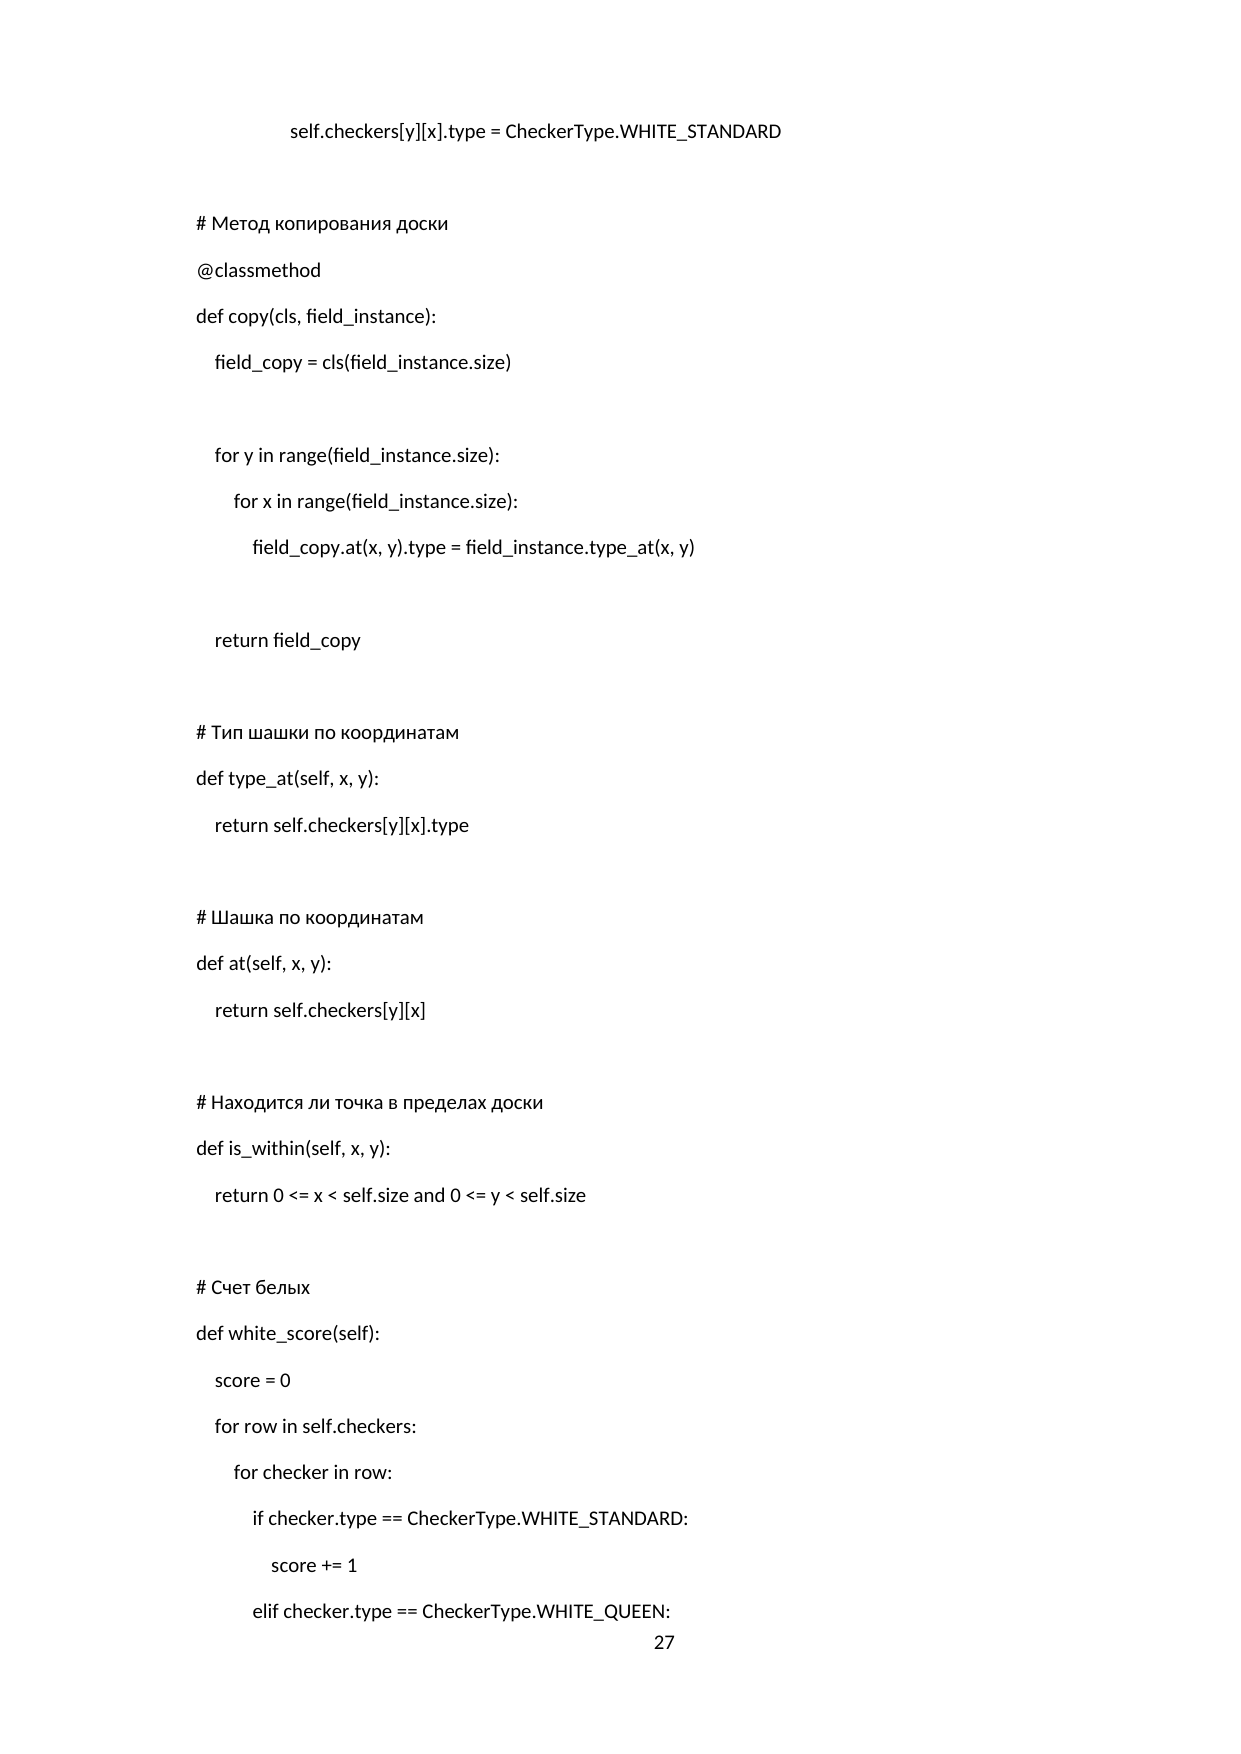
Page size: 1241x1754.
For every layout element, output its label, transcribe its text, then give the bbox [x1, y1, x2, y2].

text return self.checkers[y][x].type [177, 812, 1152, 837]
text field_copy = cls(field_instance.size) [177, 349, 1152, 375]
text @classmethod [177, 257, 1152, 282]
text score = 0 [177, 1367, 1152, 1392]
text # Метод копирования доски [177, 211, 1152, 236]
text return field_copy [177, 627, 1152, 652]
text def copy(cls, field_instance): [177, 303, 1152, 328]
text for y in range(field_instance.size): [177, 442, 1152, 467]
text # Счет белых [177, 1274, 1152, 1300]
text return 0 <= x < self.size and 0 <= y < self.size [177, 1182, 1152, 1207]
text for row in self.checkers: [177, 1413, 1152, 1438]
text def white_score(self): [177, 1321, 1152, 1346]
text # Находится ли точка в пределах доски [177, 1089, 1152, 1115]
text def at(self, x, y): [177, 951, 1152, 976]
text field_copy.at(x, y).type = field_instance.type_at(x, y) [177, 534, 1152, 560]
text for checker in row: [177, 1459, 1152, 1485]
text # Тип шашки по координатам [177, 719, 1152, 745]
text self.checkers[y][x].type = CheckerType.WHITE_STANDARD [177, 118, 1152, 143]
text if checker.type == CheckerType.WHITE_STANDARD: [177, 1506, 1152, 1531]
text # Шашка по координатам [177, 904, 1152, 930]
text def type_at(self, x, y): [177, 766, 1152, 791]
text for x in range(field_instance.size): [177, 488, 1152, 513]
text elif checker.type == CheckerType.WHITE_QUEEN: [177, 1598, 1152, 1623]
text score += 1 [177, 1552, 1152, 1577]
text def is_within(self, x, y): [177, 1136, 1152, 1161]
text return self.checkers[y][x] [177, 997, 1152, 1022]
